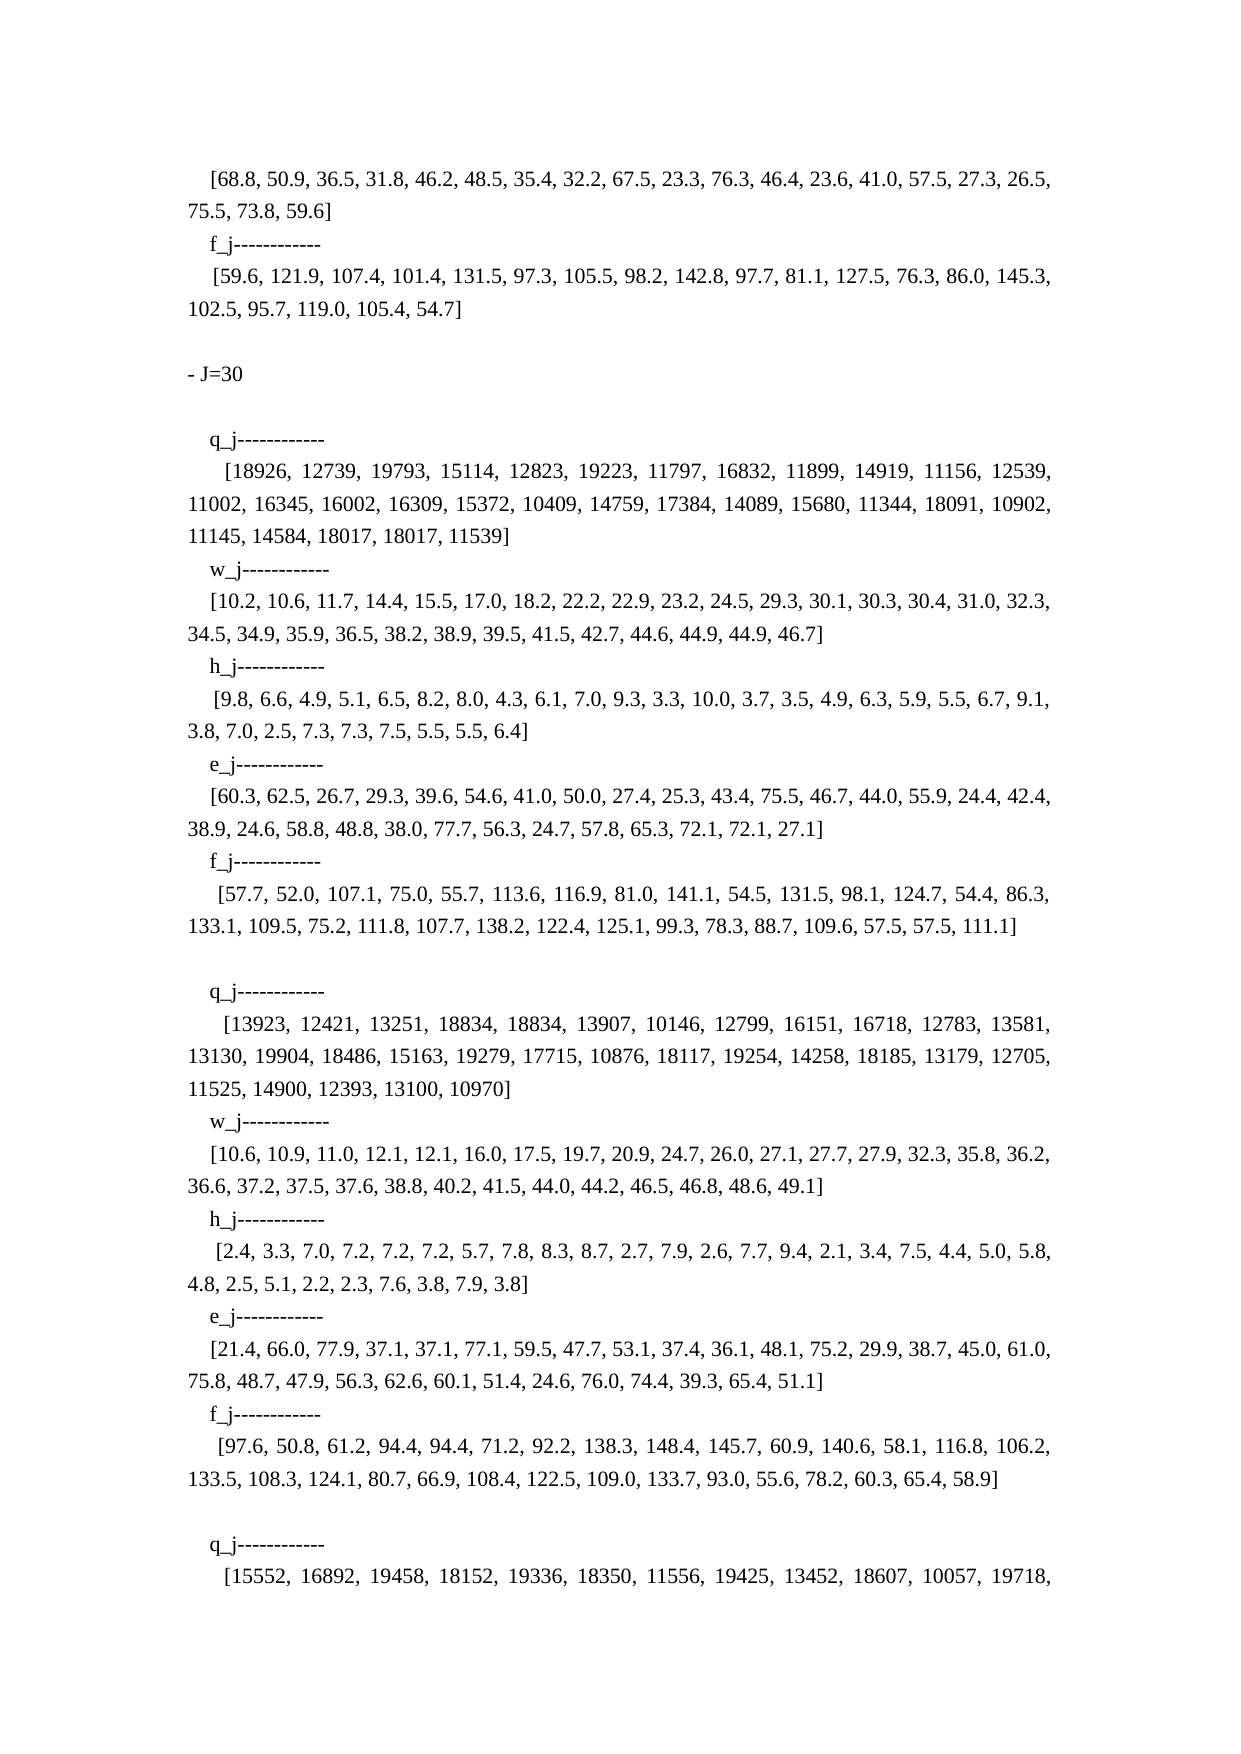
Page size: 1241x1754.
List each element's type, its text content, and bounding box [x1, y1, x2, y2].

text [68.8, 50.9, 36.5, 31.8, 46.2, 48.5, 35.4, 32.2, 67.5, 23.3, 76.3, 46.4, 23.6, 41.0, 57.5, 27.3, 26.5, 75.5, 73.8, 59.6] [187, 162, 1053, 227]
text h_j------------ [187, 1202, 1053, 1234]
text [2.4, 3.3, 7.0, 7.2, 7.2, 7.2, 5.7, 7.8, 8.3, 8.7, 2.7, 7.9, 2.6, 7.7, 9.4, 2.1, 3.4, 7.5, 4.4, 5.0, 5.8, 4.8, 2.5, 5.1, 2.2, 2.3, 7.6, 3.8, 7.9, 3.8] [187, 1234, 1053, 1299]
text q_j------------ [187, 1527, 1053, 1559]
text [10.6, 10.9, 11.0, 12.1, 12.1, 16.0, 17.5, 19.7, 20.9, 24.7, 26.0, 27.1, 27.7, 27.9, 32.3, 35.8, 36.2, 36.6, 37.2, 37.5, 37.6, 38.8, 40.2, 41.5, 44.0, 44.2, 46.5, 46.8, 48.6, 49.1] [187, 1137, 1053, 1202]
text q_j------------ [187, 974, 1053, 1007]
text e_j------------ [187, 747, 1053, 779]
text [187, 1559, 1053, 1592]
text [60.3, 62.5, 26.7, 29.3, 39.6, 54.6, 41.0, 50.0, 27.4, 25.3, 43.4, 75.5, 46.7, 44.0, 55.9, 24.4, 42.4, 38.9, 24.6, 58.8, 48.8, 38.0, 77.7, 56.3, 24.7, 57.8, 65.3, 72.1, 72.1, 27.1] [187, 779, 1053, 844]
text [59.6, 121.9, 107.4, 101.4, 131.5, 97.3, 105.5, 98.2, 142.8, 97.7, 81.1, 127.5, 76.3, 86.0, 145.3, 102.5, 95.7, 119.0, 105.4, 54.7] [187, 259, 1053, 324]
text f_j------------ [187, 227, 1053, 259]
text [18926, 12739, 19793, 15114, 12823, 19223, 11797, 16832, 11899, 14919, 11156, 12539, 11002, 16345, 16002, 16309, 15372, 10409, 14759, 17384, 14089, 15680, 11344, 18091, 10902, 11145, 14584, 18017, 18017, 11539] [187, 454, 1053, 552]
text [13923, 12421, 13251, 18834, 18834, 13907, 10146, 12799, 16151, 16718, 12783, 13581, 13130, 19904, 18486, 15163, 19279, 17715, 10876, 18117, 19254, 14258, 18185, 13179, 12705, 11525, 14900, 12393, 13100, 10970] [187, 1007, 1053, 1104]
text e_j------------ [187, 1299, 1053, 1332]
text q_j------------ [187, 422, 1053, 454]
text f_j------------ [187, 1397, 1053, 1429]
text [9.8, 6.6, 4.9, 5.1, 6.5, 8.2, 8.0, 4.3, 6.1, 7.0, 9.3, 3.3, 10.0, 3.7, 3.5, 4.9, 6.3, 5.9, 5.5, 6.7, 9.1, 3.8, 7.0, 2.5, 7.3, 7.3, 7.5, 5.5, 5.5, 6.4] [187, 682, 1053, 747]
text f_j------------ [187, 844, 1053, 877]
text w_j------------ [187, 552, 1053, 584]
text w_j------------ [187, 1104, 1053, 1137]
text - J=30 [187, 357, 1053, 389]
text [21.4, 66.0, 77.9, 37.1, 37.1, 77.1, 59.5, 47.7, 53.1, 37.4, 36.1, 48.1, 75.2, 29.9, 38.7, 45.0, 61.0, 75.8, 48.7, 47.9, 56.3, 62.6, 60.1, 51.4, 24.6, 76.0, 74.4, 39.3, 65.4, 51.1] [187, 1332, 1053, 1397]
text [97.6, 50.8, 61.2, 94.4, 94.4, 71.2, 92.2, 138.3, 148.4, 145.7, 60.9, 140.6, 58.1, 116.8, 106.2, 133.5, 108.3, 124.1, 80.7, 66.9, 108.4, 122.5, 109.0, 133.7, 93.0, 55.6, 78.2, 60.3, 65.4, 58.9] [187, 1429, 1053, 1494]
text h_j------------ [187, 649, 1053, 682]
text [10.2, 10.6, 11.7, 14.4, 15.5, 17.0, 18.2, 22.2, 22.9, 23.2, 24.5, 29.3, 30.1, 30.3, 30.4, 31.0, 32.3, 34.5, 34.9, 35.9, 36.5, 38.2, 38.9, 39.5, 41.5, 42.7, 44.6, 44.9, 44.9, 46.7] [187, 584, 1053, 649]
text [57.7, 52.0, 107.1, 75.0, 55.7, 113.6, 116.9, 81.0, 141.1, 54.5, 131.5, 98.1, 124.7, 54.4, 86.3, 133.1, 109.5, 75.2, 111.8, 107.7, 138.2, 122.4, 125.1, 99.3, 78.3, 88.7, 109.6, 57.5, 57.5, 111.1] [187, 877, 1053, 942]
